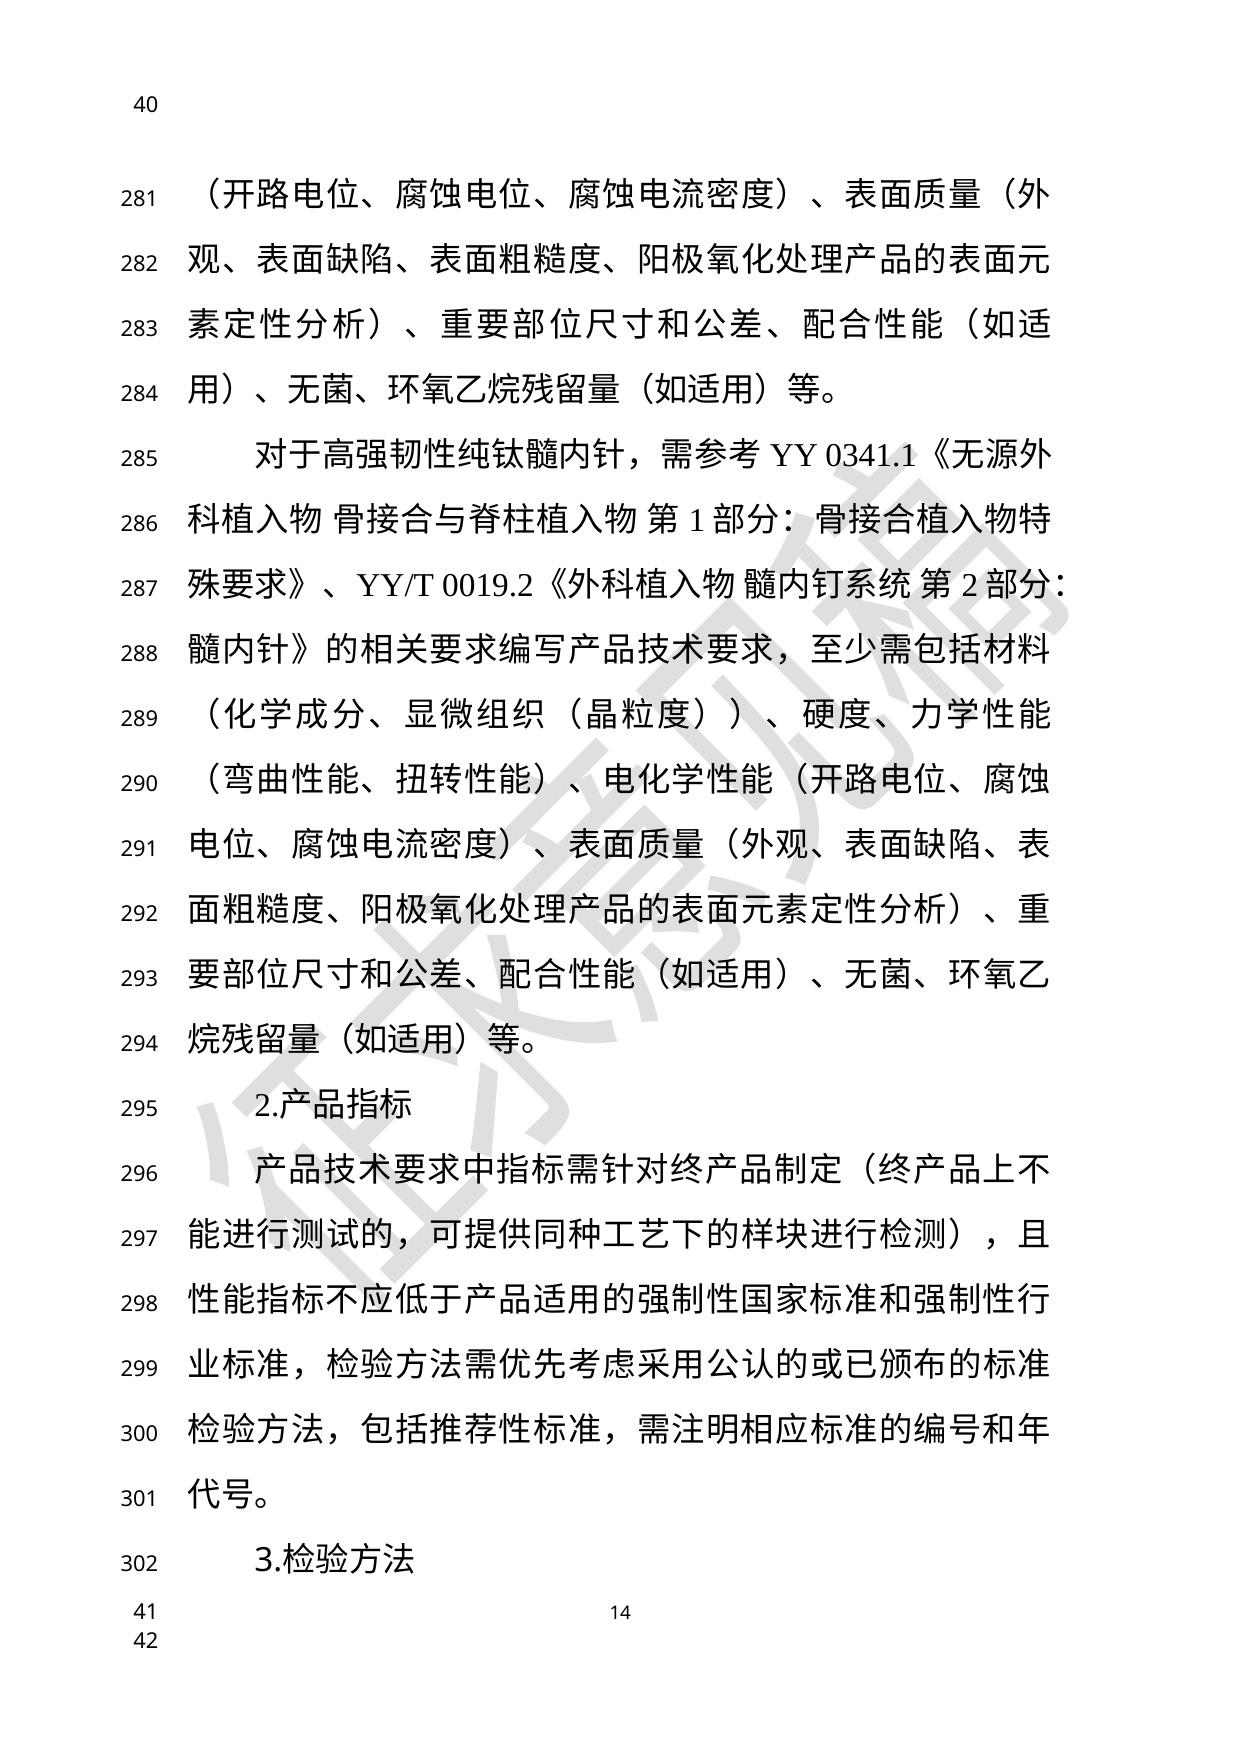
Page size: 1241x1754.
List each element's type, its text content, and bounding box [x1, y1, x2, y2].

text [187, 160, 1053, 420]
text 2.产品指标 [187, 1070, 1053, 1135]
text 产品技术要求中指标需针对终产品制定（终产品上不能进行测试的，可提供同种工艺下的样块进行检测），且性能指标不应低于产品适用的强制性国家标准和强制性行业标准，检验方法需优先考虑采用公认的或已颁布的标准检验方法，包括推荐性标准，需注明相应标准的编号和年代号。 [187, 1135, 1053, 1525]
text 对于高强韧性纯钛髓内针，需参考YY 0341.1《无源外科植入物 骨接合与脊柱植入物 第1部分：骨接合植入物特殊要求》、YY/T 0019.2《外科植入物 髓内钉系统 第2部分：髓内针》的相关要求编写产品技术要求，至少需包括材料（化学成分、显微组织（晶粒度））、硬度、力学性能（弯曲性能、扭转性能）、电化学性能（开路电位、腐蚀电位、腐蚀电流密度）、表面质量（外观、表面缺陷、表面粗糙度、阳极氧化处理产品的表面元素定性分析）、重要部位尺寸和公差、配合性能（如适用）、无菌、环氧乙烷残留量（如适用）等。 [187, 420, 1053, 1070]
text 3.检验方法 [187, 1525, 1060, 1590]
